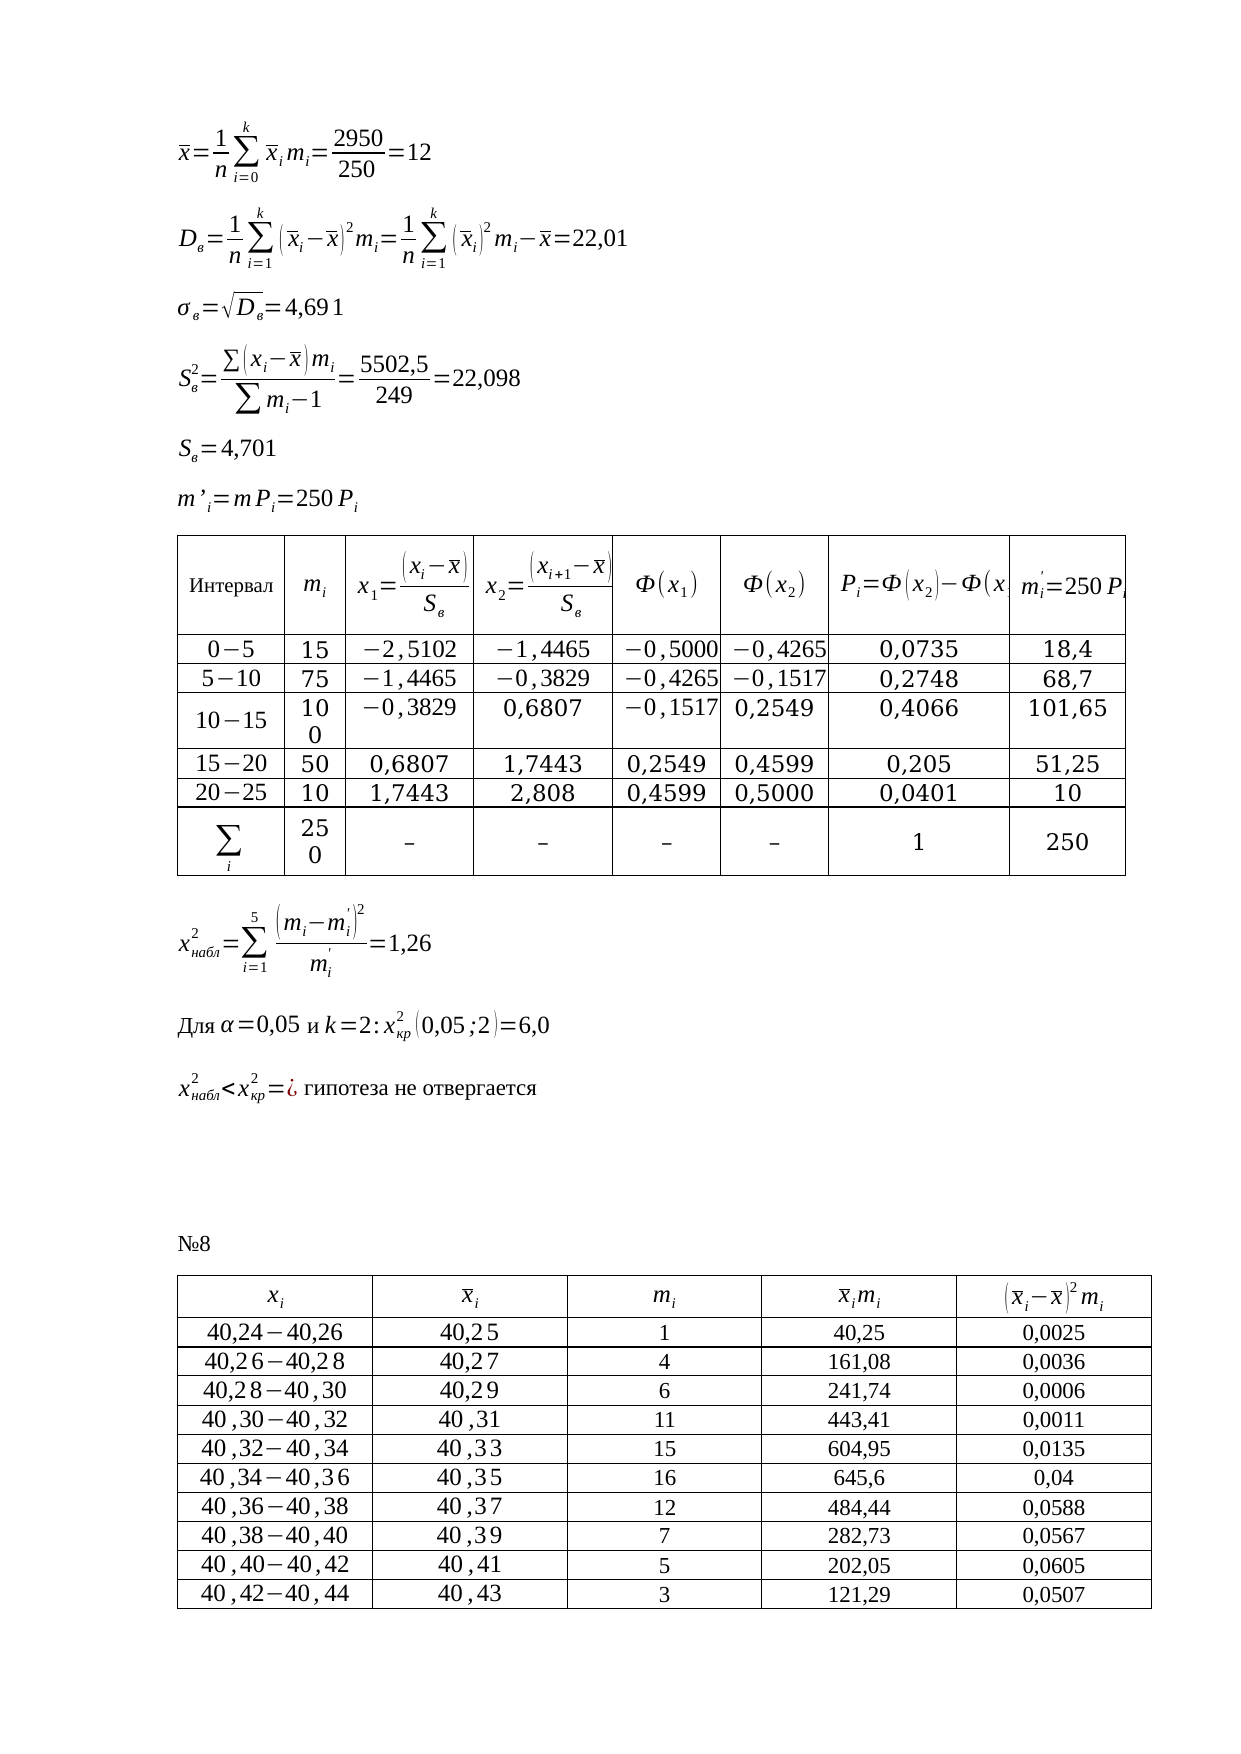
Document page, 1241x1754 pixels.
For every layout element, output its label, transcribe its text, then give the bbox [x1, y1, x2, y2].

table_cell 645,6 [762, 1464, 956, 1492]
table_cell [373, 1348, 567, 1375]
table_cell [178, 1580, 372, 1608]
table_cell 3 [568, 1580, 761, 1608]
table_cell [346, 693, 473, 748]
table_header [1010, 536, 1125, 634]
table_cell 161,08 [762, 1348, 956, 1375]
table_cell 604,95 [762, 1435, 956, 1463]
table_cell 1 [568, 1318, 761, 1346]
table_cell 0,6807 [346, 749, 473, 777]
table_cell 1,7443 [346, 779, 473, 806]
table_cell 0,6807 [474, 693, 612, 748]
table_cell 10 [1010, 779, 1125, 806]
table_cell 15 [568, 1435, 761, 1463]
table_cell 4 [568, 1348, 761, 1375]
table_cell 0,205 [829, 749, 1009, 777]
table_cell 1,7443 [474, 749, 612, 777]
table_cell 0,0011 [957, 1406, 1151, 1433]
table_cell [178, 779, 284, 806]
table_cell – [613, 808, 720, 875]
table_cell [474, 635, 612, 663]
table_cell [178, 635, 284, 663]
table_cell 0,0025 [957, 1318, 1151, 1346]
table_cell 443,41 [762, 1406, 956, 1433]
table_cell 0,4066 [829, 693, 1009, 748]
table_header [474, 536, 612, 634]
table_cell 0,0567 [957, 1522, 1151, 1550]
table_cell – [346, 808, 473, 875]
table_cell 121,29 [762, 1580, 956, 1608]
table_cell 5 [568, 1551, 761, 1579]
table_cell [373, 1580, 567, 1608]
table_cell 50 [285, 749, 345, 777]
table_cell 0,0605 [957, 1551, 1151, 1579]
table_header [957, 1276, 1151, 1317]
table_cell [178, 1522, 372, 1550]
table_header [568, 1276, 761, 1317]
table_cell 0,4599 [721, 749, 828, 777]
table_cell [178, 1348, 372, 1375]
table_cell [373, 1464, 567, 1492]
table_header [721, 536, 828, 634]
table_cell 0,0735 [829, 635, 1009, 663]
table_cell [373, 1522, 567, 1550]
table_cell [178, 1406, 372, 1433]
table_header [178, 1276, 372, 1317]
table_cell 0,0507 [957, 1580, 1151, 1608]
table_cell 0,0036 [957, 1348, 1151, 1375]
text Для и [177, 1007, 1152, 1042]
table_cell [373, 1435, 567, 1463]
table_cell [373, 1376, 567, 1404]
table_header Интервал [178, 536, 284, 634]
table_cell 0,0588 [957, 1493, 1151, 1521]
table_cell [474, 664, 612, 692]
table_cell [613, 664, 720, 692]
table_cell 75 [285, 664, 345, 692]
table_cell [346, 635, 473, 663]
table_header [373, 1276, 567, 1317]
table_cell 1 [829, 808, 1009, 875]
table_cell 101,65 [1010, 693, 1125, 748]
table_header [285, 536, 345, 634]
table_cell 6 [568, 1376, 761, 1404]
table_cell 484,44 [762, 1493, 956, 1521]
table_cell 16 [568, 1464, 761, 1492]
text №8 [177, 1230, 1152, 1256]
table_cell [178, 1493, 372, 1521]
table_cell 2,808 [474, 779, 612, 806]
table_cell [178, 1551, 372, 1579]
table_cell 202,05 [762, 1551, 956, 1579]
table_cell [178, 1464, 372, 1492]
table_cell 241,74 [762, 1376, 956, 1404]
table_cell [613, 693, 720, 748]
table_header [762, 1276, 956, 1317]
table_cell 0,0006 [957, 1376, 1151, 1404]
table_cell 0,2549 [721, 693, 828, 748]
table_cell [178, 749, 284, 777]
table_cell 68,7 [1010, 664, 1125, 692]
table_cell 0,04 [957, 1464, 1151, 1492]
table_cell [178, 1318, 372, 1346]
table_cell [178, 693, 284, 748]
table_cell 51,25 [1010, 749, 1125, 777]
table_cell [373, 1551, 567, 1579]
table_cell 0,5000 [721, 779, 828, 806]
table_cell 40,25 [762, 1318, 956, 1346]
text гипотеза не отвергается [177, 1069, 1152, 1104]
table_cell 250 [285, 808, 345, 875]
table_cell 0,0135 [957, 1435, 1151, 1463]
table_cell 0,2549 [613, 749, 720, 777]
table_header [346, 536, 473, 634]
table_cell [721, 635, 828, 663]
table_cell [373, 1406, 567, 1433]
table_cell 7 [568, 1522, 761, 1550]
table_cell 11 [568, 1406, 761, 1433]
table_cell 10 [285, 779, 345, 806]
table_cell 0,4599 [613, 779, 720, 806]
table_cell 100 [285, 693, 345, 748]
table_cell [613, 635, 720, 663]
table_cell [373, 1493, 567, 1521]
table_header [829, 536, 1009, 634]
table_cell 15 [285, 635, 345, 663]
table_cell [373, 1318, 567, 1346]
table_cell 282,73 [762, 1522, 956, 1550]
table_cell – [721, 808, 828, 875]
table_cell 0,0401 [829, 779, 1009, 806]
table_cell 12 [568, 1493, 761, 1521]
table_cell 18,4 [1010, 635, 1125, 663]
table_cell [178, 1435, 372, 1463]
table_cell [178, 1376, 372, 1404]
table_cell 250 [1010, 808, 1125, 875]
table_cell 0,2748 [829, 664, 1009, 692]
table_cell [178, 808, 284, 875]
table_cell [178, 664, 284, 692]
table_cell [721, 664, 828, 692]
table_cell [346, 664, 473, 692]
table_header [613, 536, 720, 634]
table_cell – [474, 808, 612, 875]
